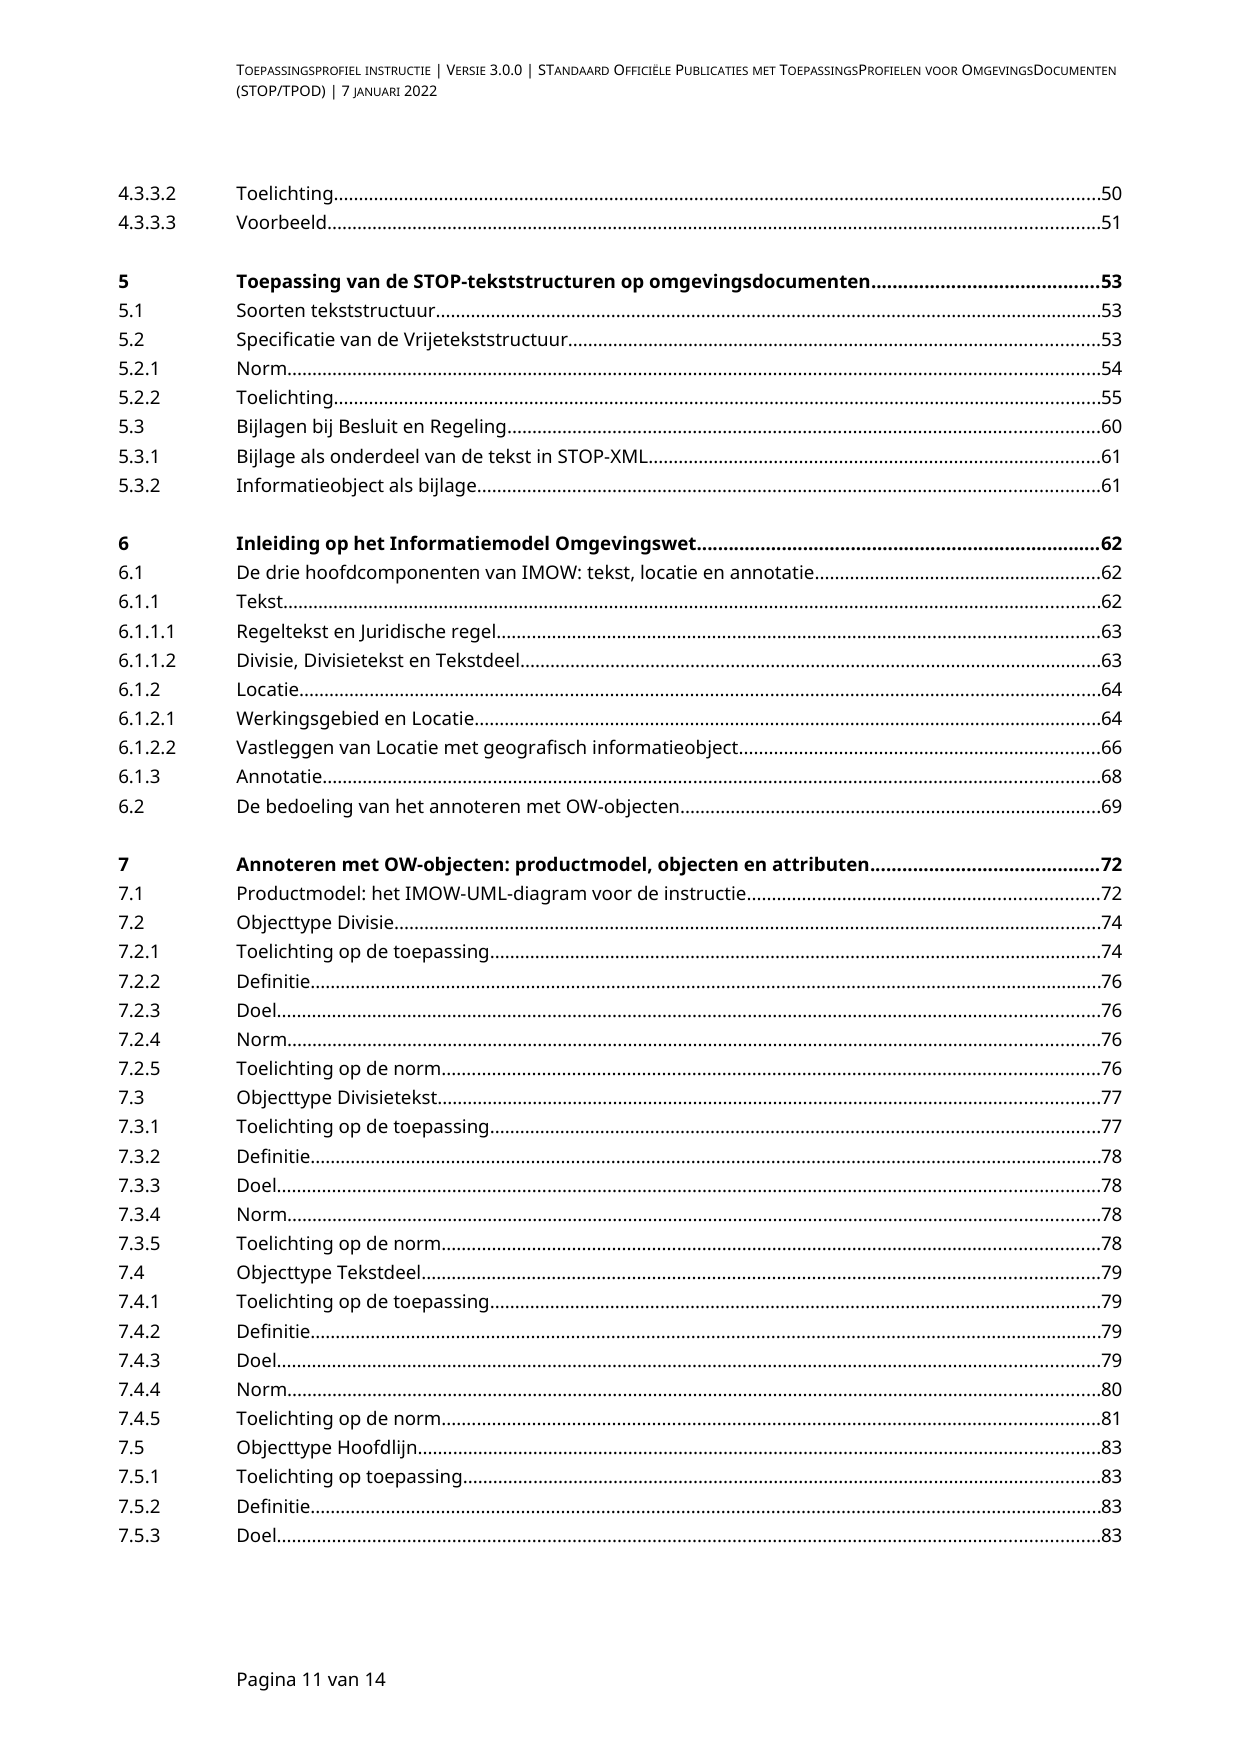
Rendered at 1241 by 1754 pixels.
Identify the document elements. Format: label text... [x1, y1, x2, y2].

text 6.1.2.1 Werkingsgebied en Locatie 64 [118, 702, 1122, 731]
text 7.4.5 Toelichting op de norm 81 [118, 1402, 1122, 1431]
text 7.5.3 Doel 83 [118, 1519, 1122, 1548]
text 7 Annoteren met OW-objecten: productmodel, objecten en attributen 72 [118, 848, 1122, 877]
text 7.3.5 Toelichting op de norm 78 [118, 1227, 1122, 1256]
text 5 Toepassing van de STOP-tekststructuren op omgevingsdocumenten 53 [118, 265, 1122, 294]
text 6.1.3 Annotatie 68 [118, 761, 1122, 790]
text 6.1.1.2 Divisie, Divisietekst en Tekstdeel 63 [118, 644, 1122, 673]
text 5.3.2 Informatieobject als bijlage 61 [118, 469, 1122, 498]
text 7.4 Objecttype Tekstdeel 79 [118, 1256, 1122, 1286]
text 6.1.1 Tekst 62 [118, 586, 1122, 615]
text 6.1.2.2 Vastleggen van Locatie met geografisch informatieobject 66 [118, 731, 1122, 761]
text 4.3.3.2 Toelichting 50 [118, 177, 1122, 206]
text 5.1 Soorten tekststructuur 53 [118, 294, 1122, 323]
text 5.2.1 Norm 54 [118, 352, 1122, 381]
text 7.3.3 Doel 78 [118, 1169, 1122, 1198]
text 7.1 Productmodel: het IMOW-UML-diagram voor de instructie 72 [118, 877, 1122, 906]
text 7.4.3 Doel 79 [118, 1344, 1122, 1373]
text 7.2.5 Toelichting op de norm 76 [118, 1052, 1122, 1081]
text 6.1 De drie hoofdcomponenten van IMOW: tekst, locatie en annotatie 62 [118, 556, 1122, 586]
text 7.3.2 Definitie 78 [118, 1140, 1122, 1169]
text 7.4.1 Toelichting op de toepassing 79 [118, 1286, 1122, 1315]
text 7.3.4 Norm 78 [118, 1198, 1122, 1227]
text 5.2.2 Toelichting 55 [118, 381, 1122, 411]
text 4.3.3.3 Voorbeeld 51 [118, 206, 1122, 236]
text 7.2 Objecttype Divisie 74 [118, 906, 1122, 936]
text 6.1.1.1 Regeltekst en Juridische regel 63 [118, 615, 1122, 644]
text 7.3 Objecttype Divisietekst 77 [118, 1081, 1122, 1111]
text 5.2 Specificatie van de Vrijetekststructuur 53 [118, 323, 1122, 352]
text 6 Inleiding op het Informatiemodel Omgevingswet 62 [118, 527, 1122, 556]
text 7.3.1 Toelichting op de toepassing 77 [118, 1111, 1122, 1140]
text 6.1.2 Locatie 64 [118, 673, 1122, 702]
text 7.2.2 Definitie 76 [118, 965, 1122, 994]
text 7.5.1 Toelichting op toepassing 83 [118, 1461, 1122, 1490]
text 7.4.4 Norm 80 [118, 1373, 1122, 1402]
text 7.2.1 Toelichting op de toepassing 74 [118, 936, 1122, 965]
text 7.4.2 Definitie 79 [118, 1315, 1122, 1344]
text 6.2 De bedoeling van het annoteren met OW-objecten 69 [118, 790, 1122, 819]
text 7.2.3 Doel 76 [118, 994, 1122, 1023]
text 5.3.1 Bijlage als onderdeel van de tekst in STOP-XML 61 [118, 440, 1122, 469]
text 7.5 Objecttype Hoofdlijn 83 [118, 1431, 1122, 1461]
text 5.3 Bijlagen bij Besluit en Regeling 60 [118, 411, 1122, 440]
text 7.2.4 Norm 76 [118, 1023, 1122, 1052]
text 7.5.2 Definitie 83 [118, 1490, 1122, 1519]
